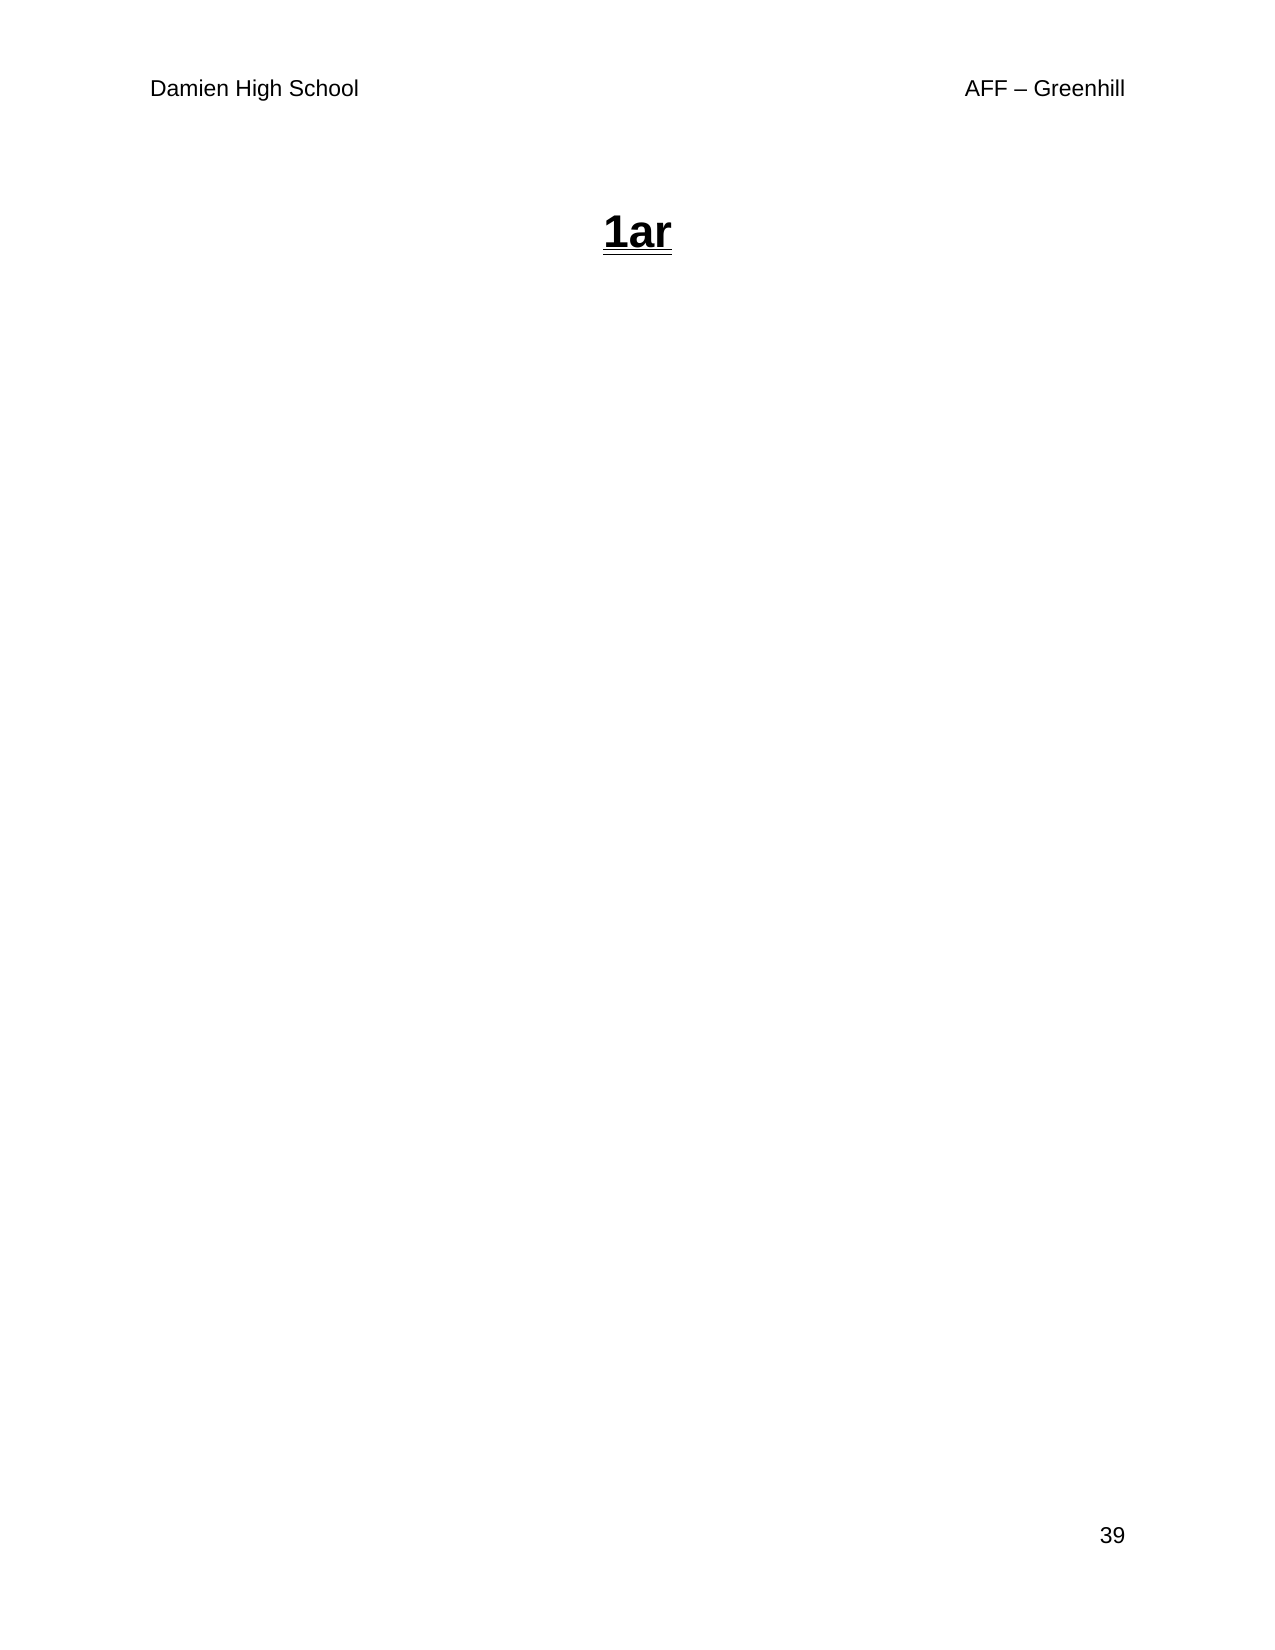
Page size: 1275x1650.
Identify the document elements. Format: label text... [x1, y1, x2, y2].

subtitle 1ar [150, 204, 1125, 257]
